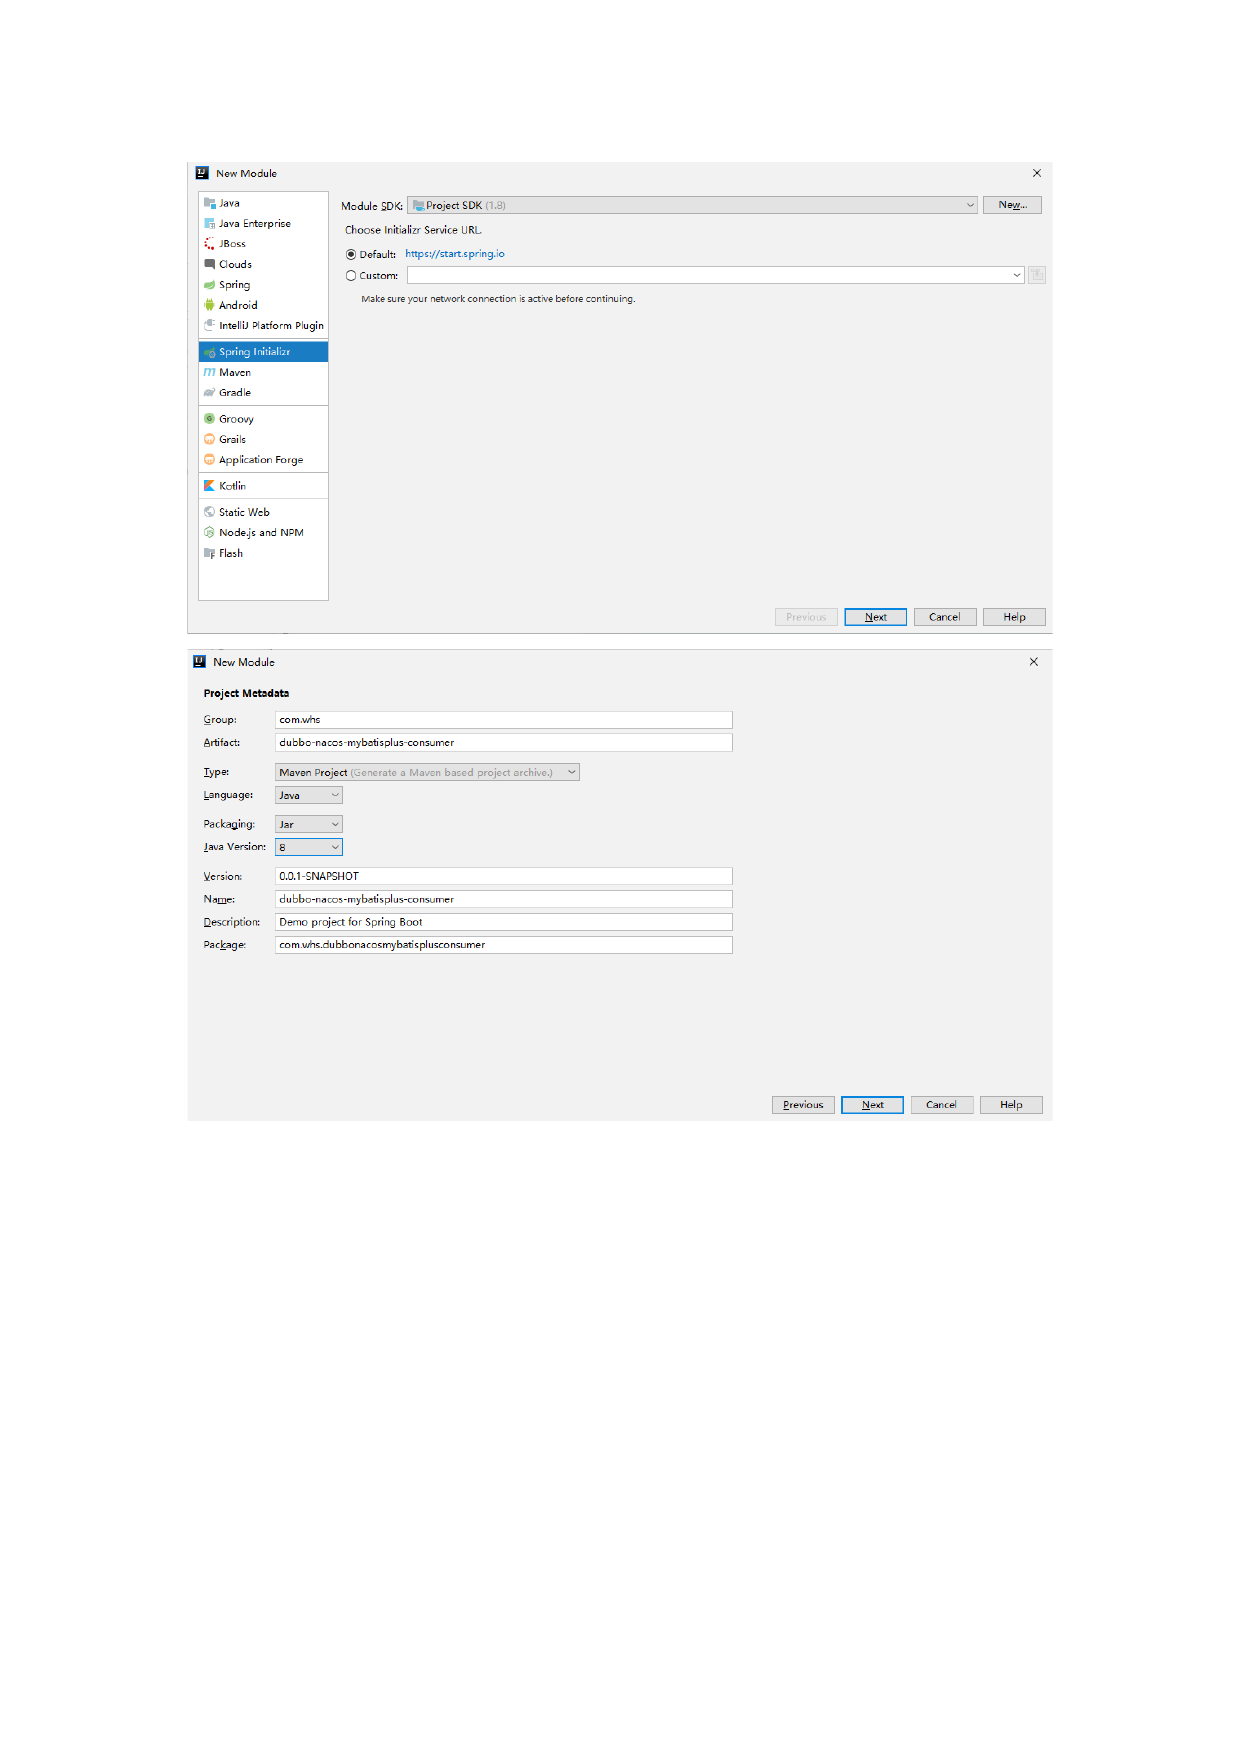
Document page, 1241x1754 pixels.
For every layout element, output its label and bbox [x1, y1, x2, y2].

picture [187, 162, 1053, 634]
picture [187, 649, 1053, 1121]
